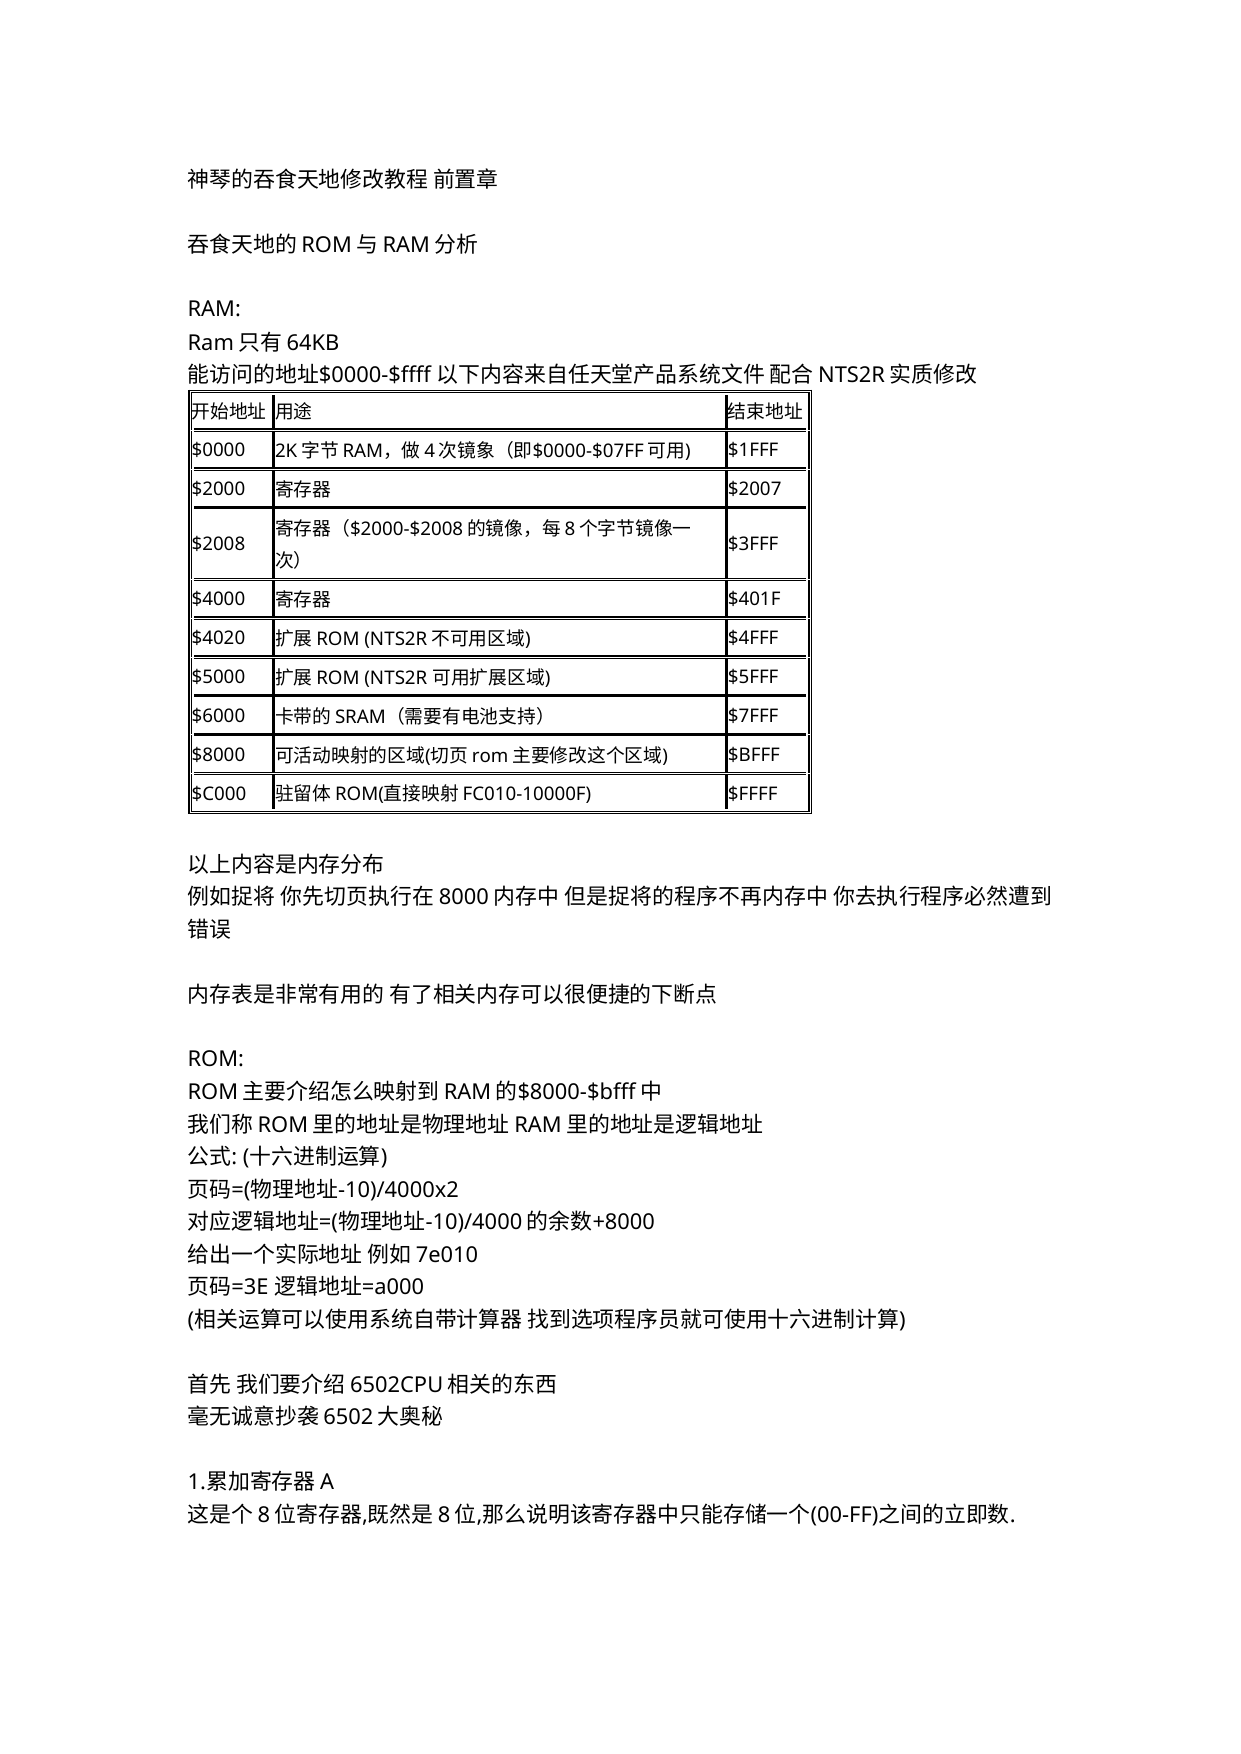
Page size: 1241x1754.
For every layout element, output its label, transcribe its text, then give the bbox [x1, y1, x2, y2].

table_cell $C000 [190, 772, 273, 811]
table_header 用途 [273, 393, 726, 428]
table_cell 寄存器 [275, 471, 725, 506]
table_cell $5FFF [728, 655, 809, 694]
text 神琴的吞食天地修改教程 前置章 [187, 162, 1053, 194]
table_cell $401F [728, 578, 809, 616]
table_header 开始地址 [192, 393, 273, 428]
table_cell $2007 [728, 467, 809, 506]
table_cell 扩展ROM (NTS2R不可用区域) [275, 620, 725, 655]
text 首先 我们要介绍6502CPU相关的东西 [187, 1366, 1053, 1399]
text 这是个8位寄存器,既然是8位,那么说明该寄存器中只能存储一个(00-FF)之间的立即数. [187, 1496, 1053, 1529]
table_cell $4000 [192, 578, 272, 616]
table_cell 可活动映射的区域(切页rom主要修改这个区域) [275, 736, 725, 772]
table_cell 2K字节RAM，做4次镜象（即$0000-$07FF可用) [275, 432, 725, 467]
text 公式: (十六进制运算) [187, 1139, 1053, 1171]
text 例如捉将 你先切页执行在8000内存中 但是捉将的程序不再内存中 你去执行程序必然遭到错误 [187, 879, 1053, 944]
text Ram只有64KB [187, 324, 1053, 357]
table_cell 寄存器（$2000-$2008的镜像，每8个字节镜像一次） [275, 509, 725, 577]
text 内存表是非常有用的 有了相关内存可以很便捷的下断点 [187, 976, 1053, 1009]
text (相关运算可以使用系统自带计算器 找到选项程序员就可使用十六进制计算) [187, 1301, 1053, 1334]
text 1.累加寄存器A [187, 1464, 1053, 1496]
text 给出一个实际地址 例如7e010 [187, 1236, 1053, 1269]
text RAM: [187, 292, 1053, 324]
text 对应逻辑地址=(物理地址-10)/4000的余数+8000 [187, 1204, 1053, 1236]
table_cell $2000 [192, 467, 272, 506]
text ROM: [187, 1041, 1053, 1074]
text 毫无诚意抄袭6502大奥秘 [187, 1399, 1053, 1431]
table_cell 卡带的SRAM（需要有电池支持） [275, 697, 725, 733]
table_cell $BFFF [728, 733, 810, 772]
table_header 结束地址 [726, 393, 808, 428]
table_cell $4FFF [728, 616, 809, 655]
text ROM主要介绍怎么映射到RAM的$8000-$bfff中 [187, 1074, 1053, 1106]
table_cell $5000 [192, 655, 272, 694]
text 能访问的地址$0000-$ffff 以下内容来自任天堂产品系统文件 配合NTS2R实质修改 [187, 357, 1053, 389]
text 页码=(物理地址-10)/4000x2 [187, 1171, 1053, 1204]
table_cell $8000 [190, 733, 272, 772]
table_cell $4020 [192, 616, 272, 655]
table_cell $1FFF [728, 428, 809, 467]
table_cell $2008 [192, 506, 272, 577]
text 我们称ROM里的地址是物理地址 RAM里的地址是逻辑地址 [187, 1106, 1053, 1139]
table_cell 驻留体ROM(直接映射FC010-10000F) [273, 775, 726, 811]
table_cell $0000 [192, 428, 272, 467]
table_cell 扩展ROM (NTS2R 可用扩展区域) [275, 659, 725, 694]
table_cell $7FFF [728, 694, 808, 733]
text 吞食天地的ROM与RAM分析 [187, 227, 1053, 259]
text 页码=3E 逻辑地址=a000 [187, 1269, 1053, 1301]
table_cell $FFFF [726, 772, 810, 811]
table_cell $3FFF [728, 506, 808, 577]
table_cell $6000 [192, 694, 272, 733]
text 以上内容是内存分布 [187, 846, 1053, 879]
table_cell 寄存器 [275, 581, 725, 616]
